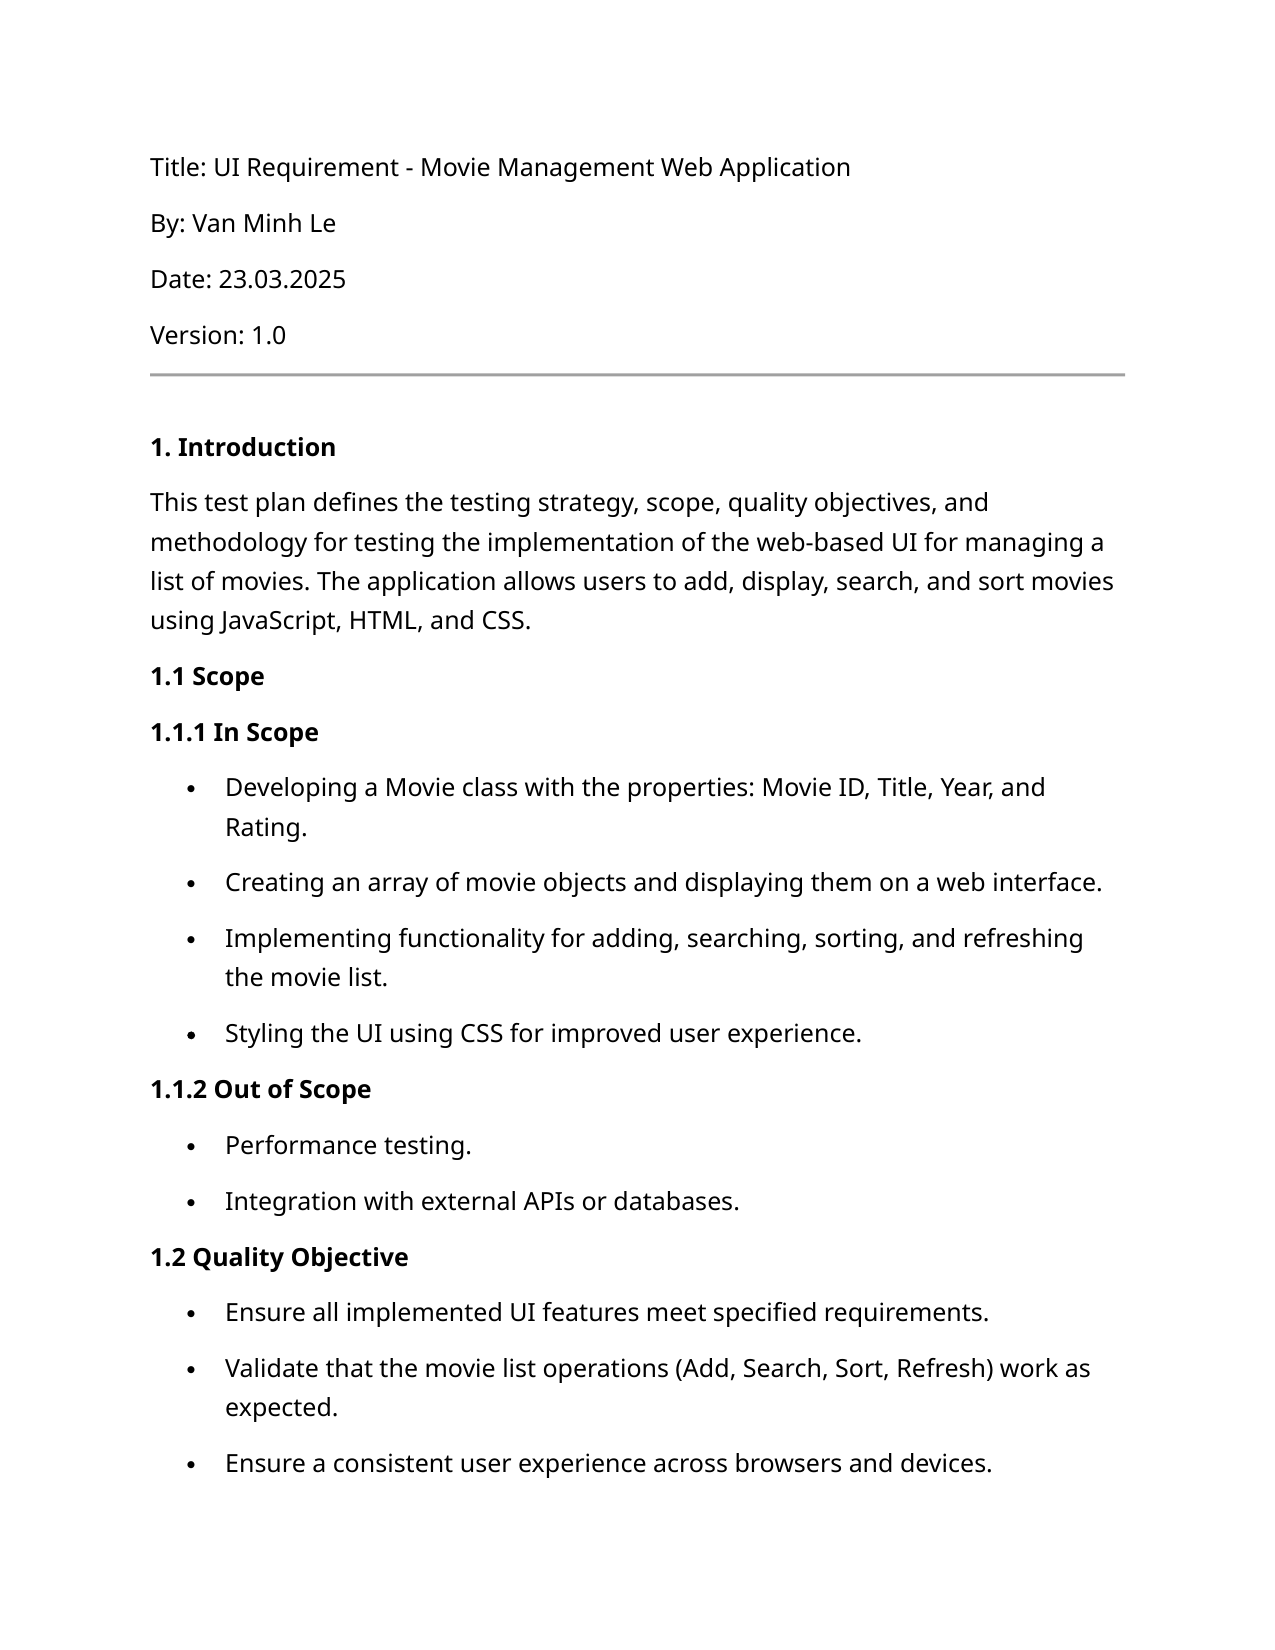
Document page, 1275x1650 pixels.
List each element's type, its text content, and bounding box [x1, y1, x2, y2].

list Styling the UI using CSS for improved user experience. [187, 1016, 1125, 1050]
text This test plan defines the testing strategy, scope, quality objectives, and methodology for testing the implementation of the web-based UI for managing a list of movies. The application allows users to add, display, search, and sort movies using JavaScript, HTML, and CSS. [150, 485, 1125, 637]
text 1.1.2 Out of Scope [150, 1072, 1125, 1106]
list Developing a Movie class with the properties: Movie ID, Title, Year, and Rating. [187, 770, 1125, 843]
text 1.1 Scope [150, 658, 1125, 692]
list Performance testing. [187, 1127, 1125, 1162]
text By: Van Minh Le [150, 206, 1125, 240]
list Validate that the movie list operations (Add, Search, Sort, Refresh) work as expected. [187, 1351, 1125, 1424]
text 1.1.1 In Scope [150, 714, 1125, 748]
text Title: UI Requirement - Movie Management Web Application [150, 150, 1125, 184]
list Implementing functionality for adding, searching, sorting, and refreshing the movie list. [187, 921, 1125, 994]
list Ensure a consistent user experience across browsers and devices. [187, 1446, 1125, 1480]
list Integration with external APIs or databases. [187, 1183, 1125, 1217]
text Date: 23.03.2025 [150, 262, 1125, 296]
text 1.2 Quality Objective [150, 1239, 1125, 1273]
list Creating an array of movie objects and displaying them on a web interface. [187, 865, 1125, 899]
text 1. Introduction [150, 429, 1125, 463]
list Ensure all implemented UI features meet specified requirements. [187, 1295, 1125, 1329]
text Version: 1.0 [150, 317, 1125, 352]
